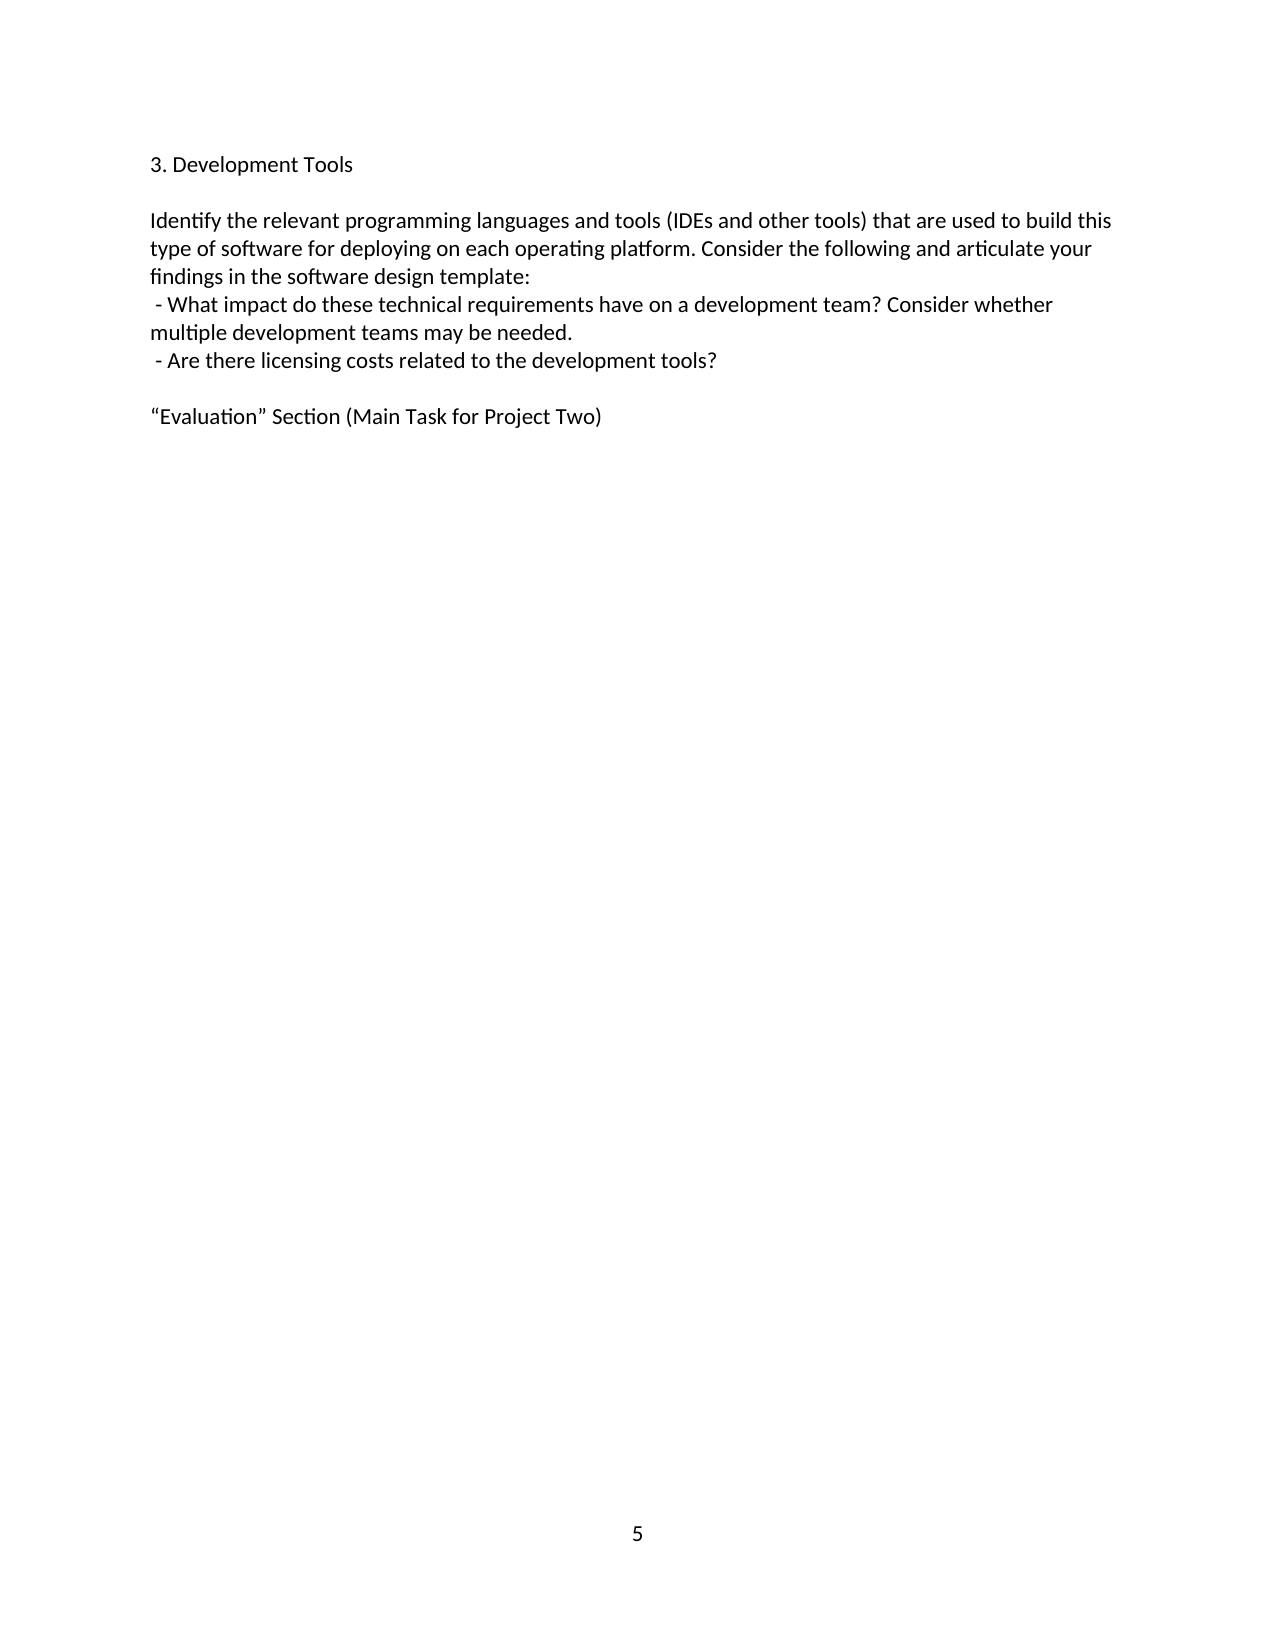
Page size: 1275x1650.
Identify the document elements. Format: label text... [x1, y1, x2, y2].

text “Evaluation” Section (Main Task for Project Two) [150, 402, 1125, 430]
text - Are there licensing costs related to the development tools? [150, 346, 1125, 402]
text Identify the relevant programming languages and tools (IDEs and other tools) that are used to build this type of software for deploying on each operating platform. Consider the following and articulate your findings in the software design template: [150, 206, 1125, 290]
text 3. Development Tools [150, 150, 1125, 178]
text - What impact do these technical requirements have on a development team? Consider whether multiple development teams may be needed. [150, 290, 1125, 346]
